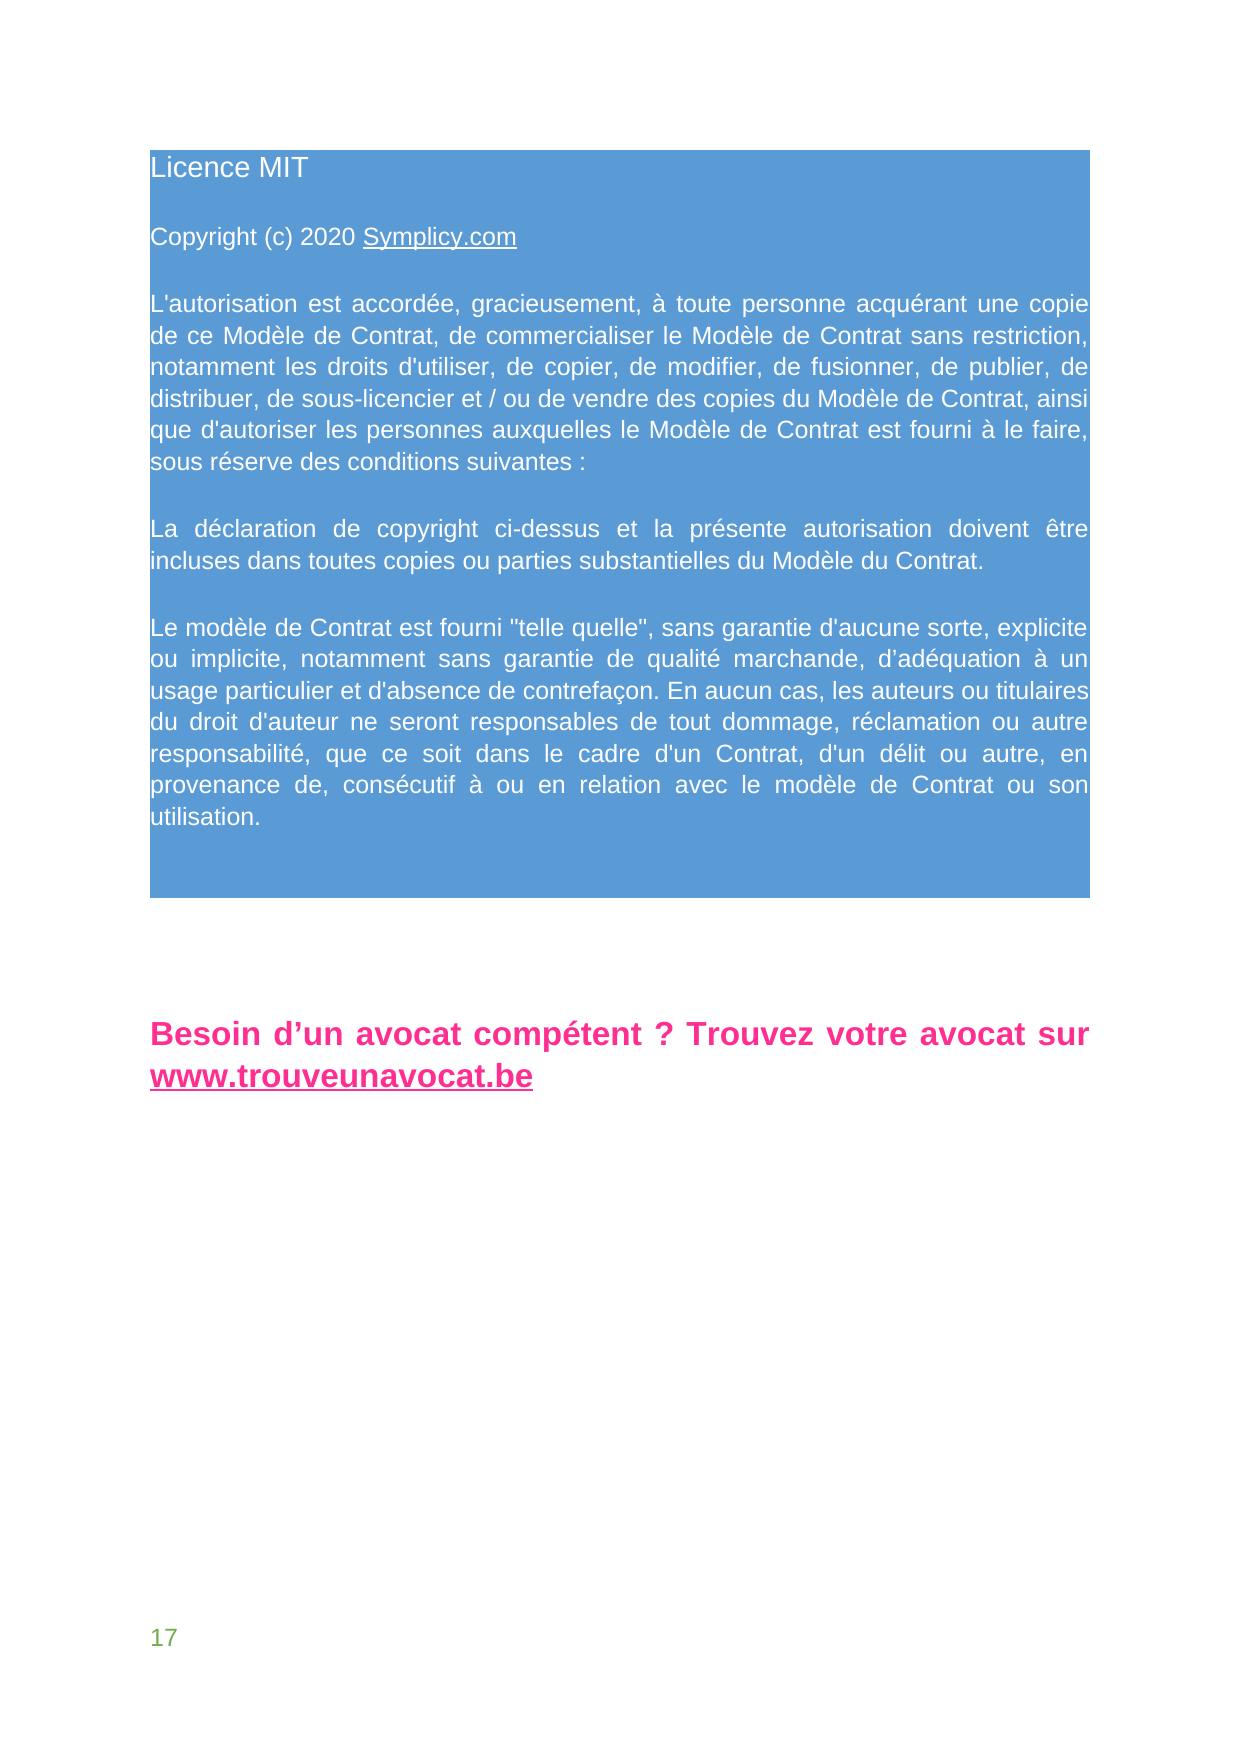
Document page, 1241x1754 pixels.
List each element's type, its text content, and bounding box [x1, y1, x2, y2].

text L'autorisation est accordée, gracieusement, à toute personne acquérant une copie de ce Modèle de Contrat, de commercialiser le Modèle de Contrat sans restriction, notamment les droits d'utiliser, de copier, de modifier, de fusionner, de publier, de distribuer, de sous-licencier et / ou de vendre des copies du Modèle de Contrat, ainsi que d'autoriser les personnes auxquelles le Modèle de Contrat est fourni à le faire, sous réserve des conditions suivantes : [150, 289, 1090, 476]
text Le modèle de Contrat est fourni "telle quelle", sans garantie d'aucune sorte, explicite ou implicite, notamment sans garantie de qualité marchande, d’adéquation à un usage particulier et d'absence de contrefaçon. En aucun cas, les auteurs ou titulaires du droit d'auteur ne seront responsables de tout dommage, réclamation ou autre responsabilité, que ce soit dans le cadre d'un Contrat, d'un délit ou autre, en provenance de, consécutif à ou en relation avec le modèle de Contrat ou son utilisation. [150, 613, 1090, 831]
text Licence MIT [150, 150, 1090, 183]
text Copyright (c) 2020 Symplicy.com [150, 222, 1090, 251]
text La déclaration de copyright ci-dessus et la présente autorisation doivent être incluses dans toutes copies ou parties substantielles du Modèle du Contrat. [150, 514, 1090, 574]
text Besoin d’un avocat compétent ? Trouvez votre avocat sur www.trouveunavocat.be [150, 1013, 1090, 1094]
